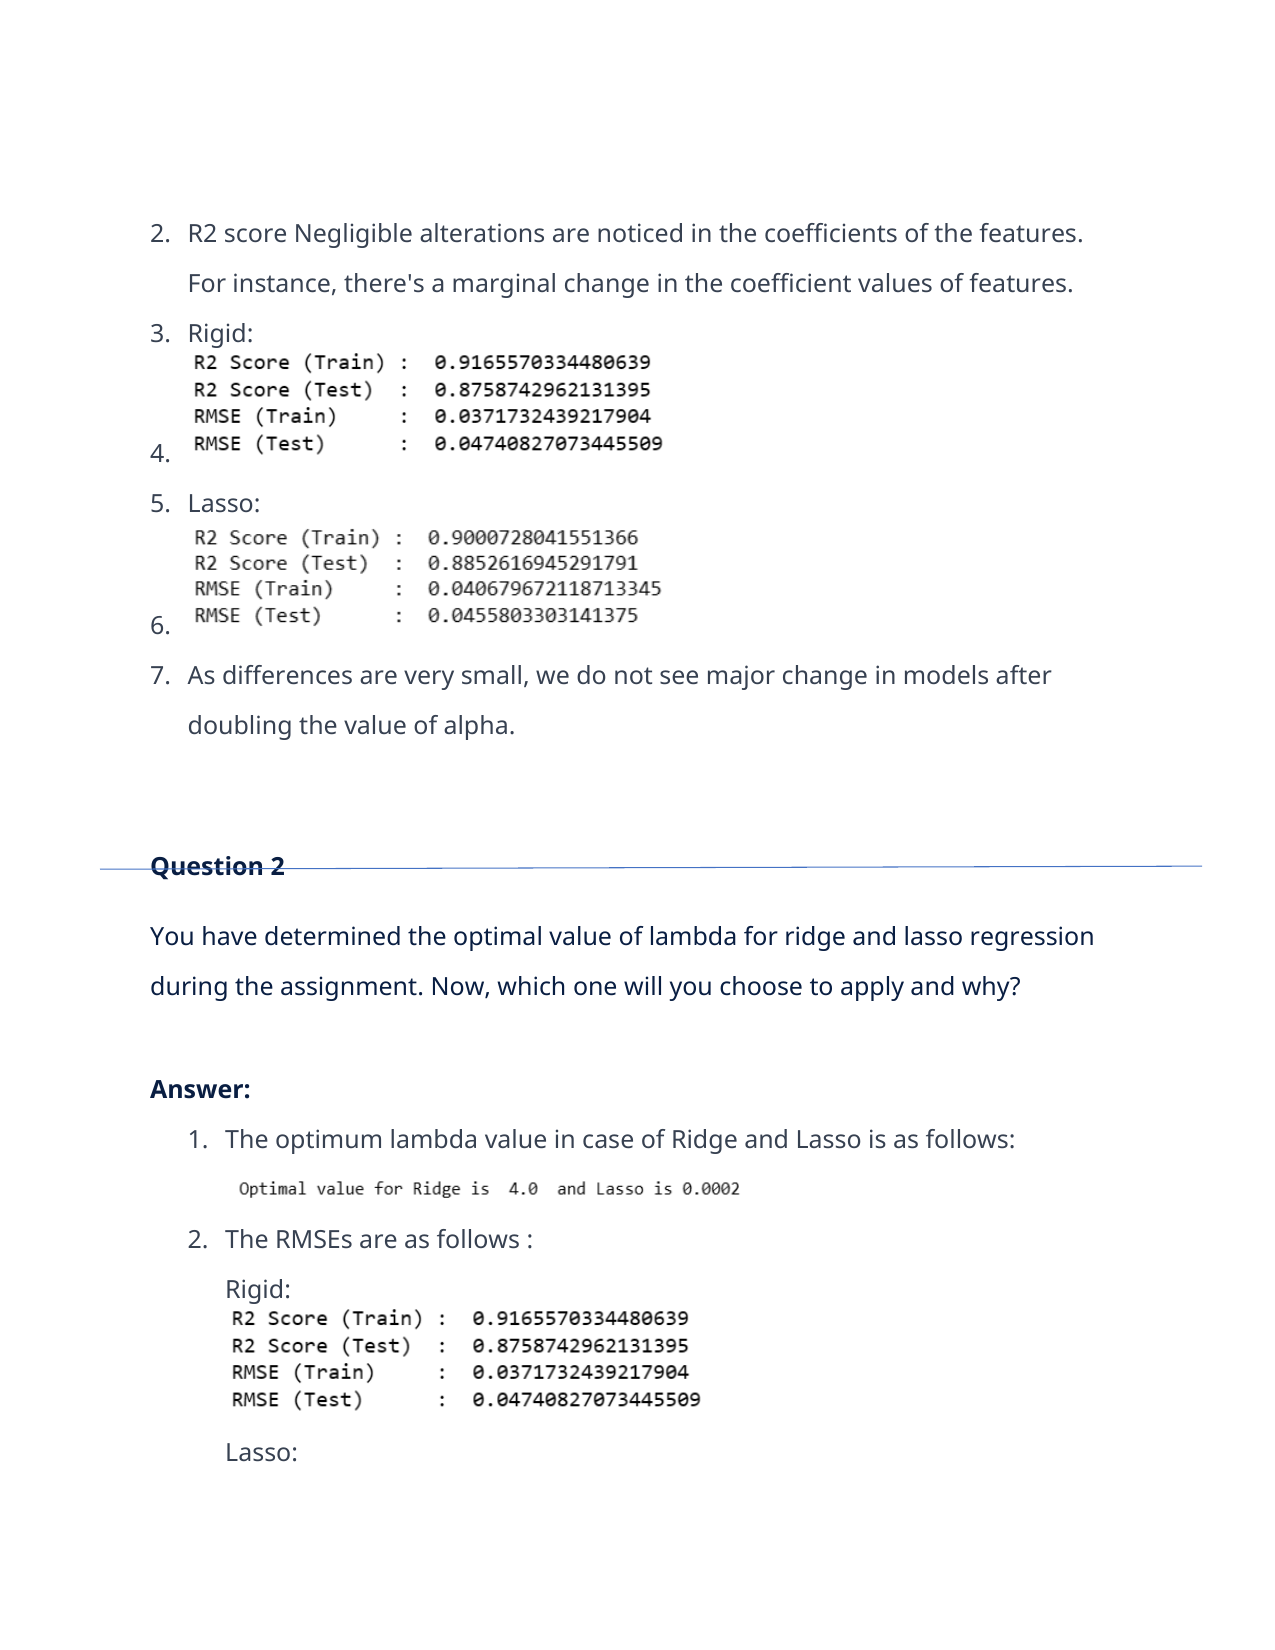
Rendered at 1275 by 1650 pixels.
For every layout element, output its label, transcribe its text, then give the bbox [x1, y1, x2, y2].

picture [225, 1177, 764, 1200]
text Lasso: [225, 1418, 1125, 1468]
text Question 2 [150, 849, 1125, 868]
list The RMSEs are as follows : [187, 1206, 1125, 1256]
text Rigid: [225, 1256, 1125, 1306]
list The optimum lambda value in case of Ridge and Lasso is as follows: [187, 1106, 1125, 1156]
list Lasso: [150, 470, 1125, 520]
picture [187, 350, 670, 463]
text You have determined the optimal value of lambda for ridge and lasso regression during the assignment. Now, which one will you choose to apply and why? [150, 902, 1125, 1002]
text Question 2 [150, 867, 1125, 883]
text Answer: [150, 1056, 1125, 1106]
picture [187, 519, 663, 635]
list R2 score Negligible alterations are noticed in the coefficients of the features. For instance, there's a marginal change in the coefficient values of features. [150, 200, 1125, 300]
picture [225, 1305, 708, 1419]
list Rigid: [150, 300, 1125, 350]
list As differences are very small, we do not see major change in models after doubling the value of alpha. [150, 642, 1125, 742]
